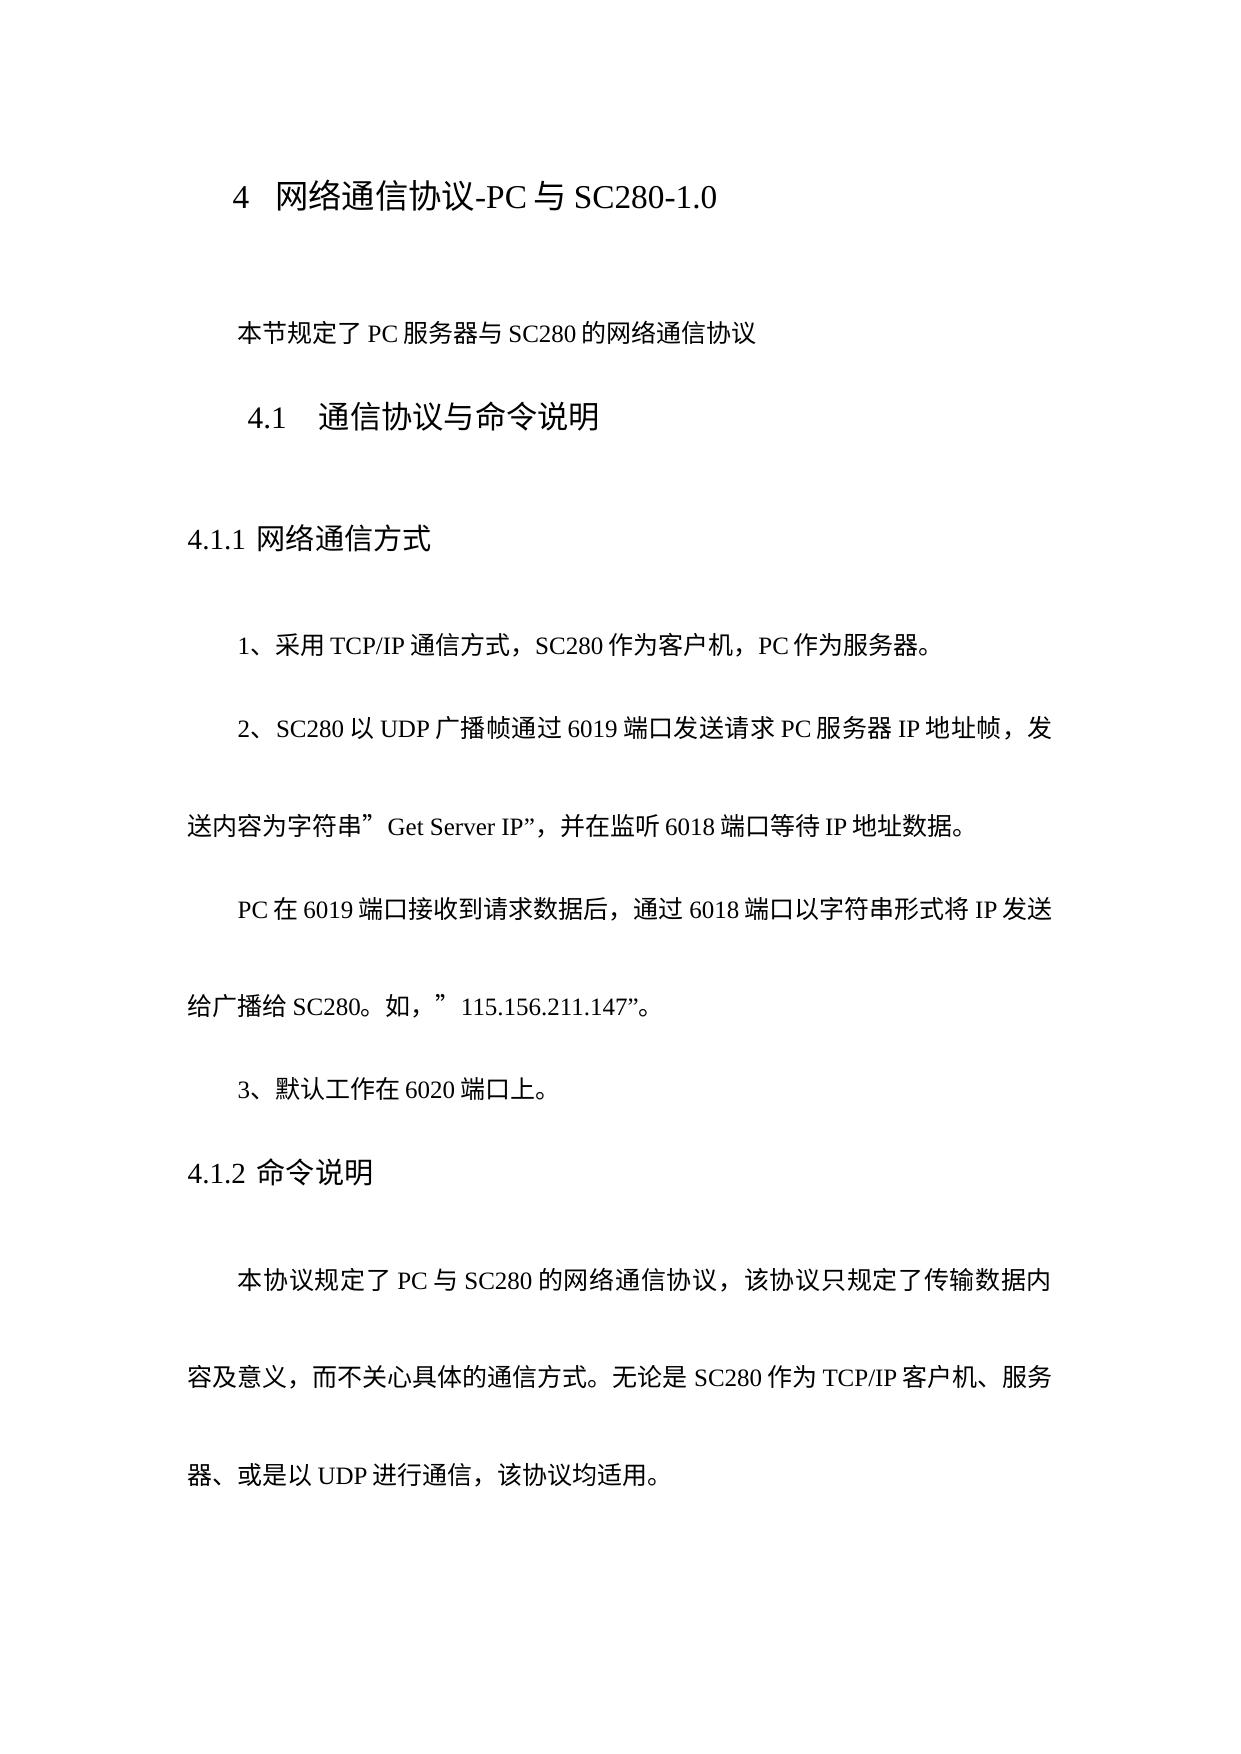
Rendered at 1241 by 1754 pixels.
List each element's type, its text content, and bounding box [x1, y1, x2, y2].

subtitle 通信协议与命令说明 [247, 382, 1053, 447]
subtitle 命令说明 [187, 1139, 1053, 1204]
text 1、采用TCP/IP通信方式，SC280作为客户机，PC作为服务器。 [187, 611, 1053, 676]
subtitle 网络通信协议-PC与SC280-1.0 [232, 162, 1053, 227]
subtitle 网络通信方式 [187, 504, 1053, 569]
text 2、SC280以UDP广播帧通过6019端口发送请求PC服务器IP地址帧，发送内容为字符串”Get Server IP”，并在监听6018端口等待IP地址数据。 [187, 694, 1053, 857]
text PC在6019端口接收到请求数据后，通过6018端口以字符串形式将IP发送给广播给SC280。如，”115.156.211.147”。 [187, 875, 1053, 1037]
text 本节规定了PC服务器与SC280的网络通信协议 [187, 299, 1053, 364]
text 本协议规定了PC与SC280的网络通信协议，该协议只规定了传输数据内容及意义，而不关心具体的通信方式。无论是SC280作为TCP/IP客户机、服务器、或是以UDP进行通信，该协议均适用。 [187, 1246, 1053, 1506]
text 3、默认工作在6020端口上。 [187, 1056, 1053, 1121]
